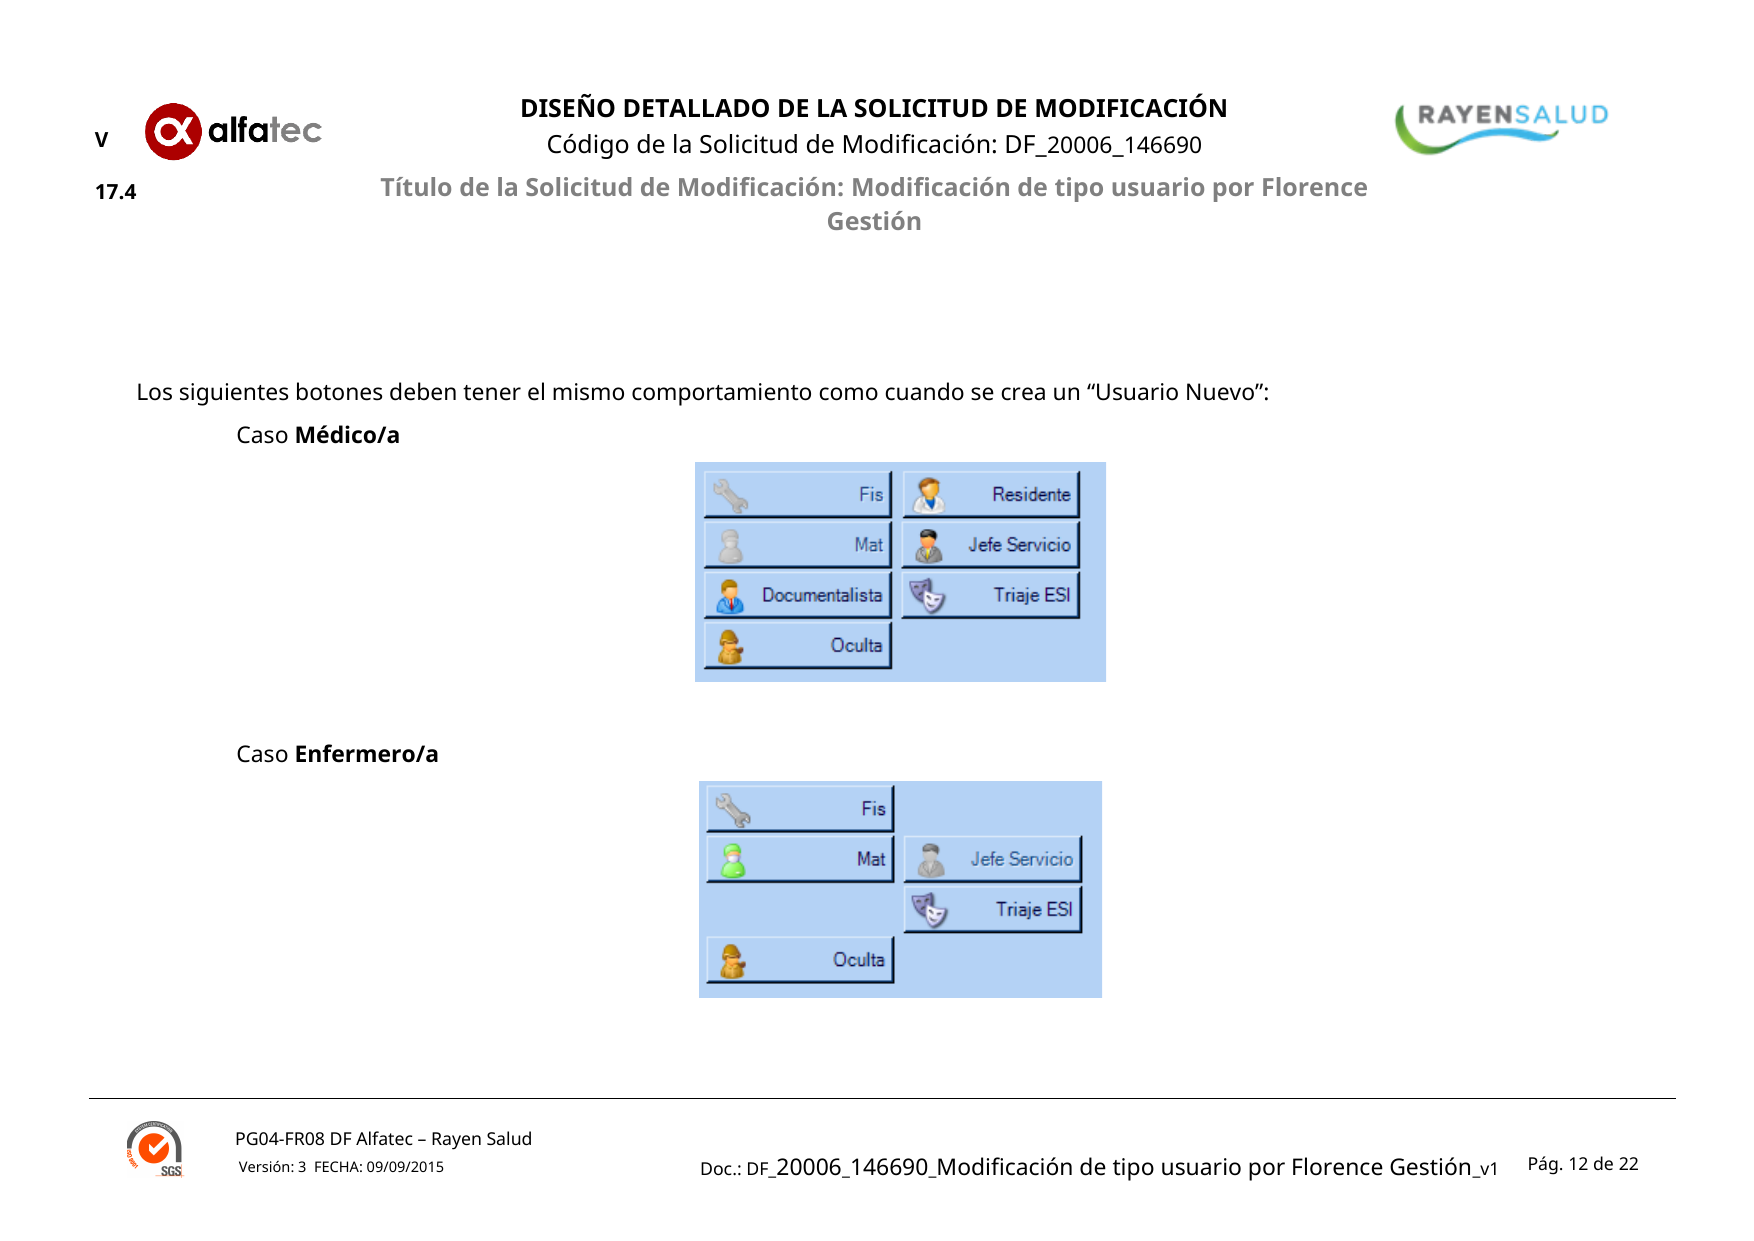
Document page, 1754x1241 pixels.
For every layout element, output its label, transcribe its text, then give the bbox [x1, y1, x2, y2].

text Caso Enfermero/a [162, 738, 1665, 769]
picture [699, 781, 1103, 998]
picture [128, 89, 340, 177]
picture [1385, 90, 1617, 165]
picture [695, 462, 1107, 682]
picture [127, 1121, 185, 1178]
text Caso Médico/a [162, 419, 1665, 450]
text Los siguientes botones deben tener el mismo comportamiento como cuando se crea un “Usuario Nuevo”: [89, 375, 1665, 407]
